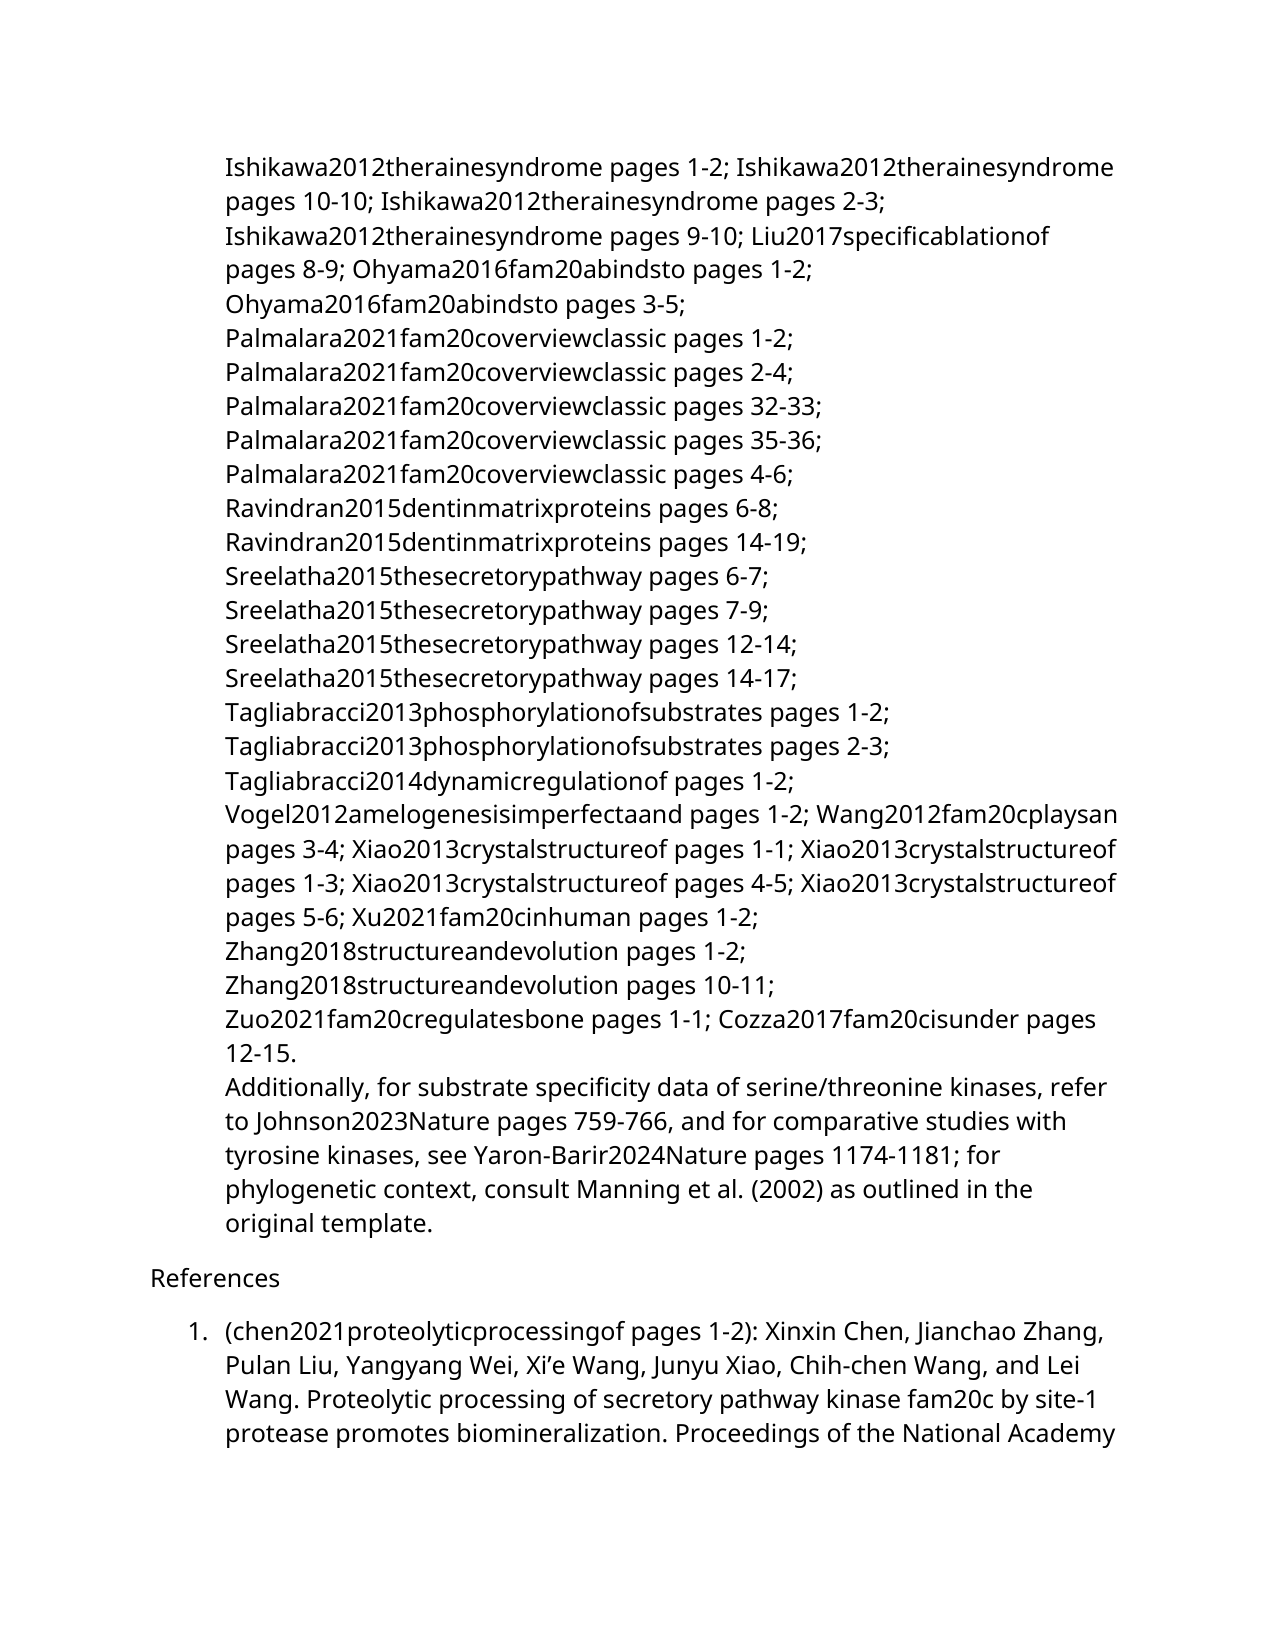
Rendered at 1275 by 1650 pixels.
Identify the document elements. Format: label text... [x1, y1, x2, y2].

text References [150, 1261, 1125, 1295]
